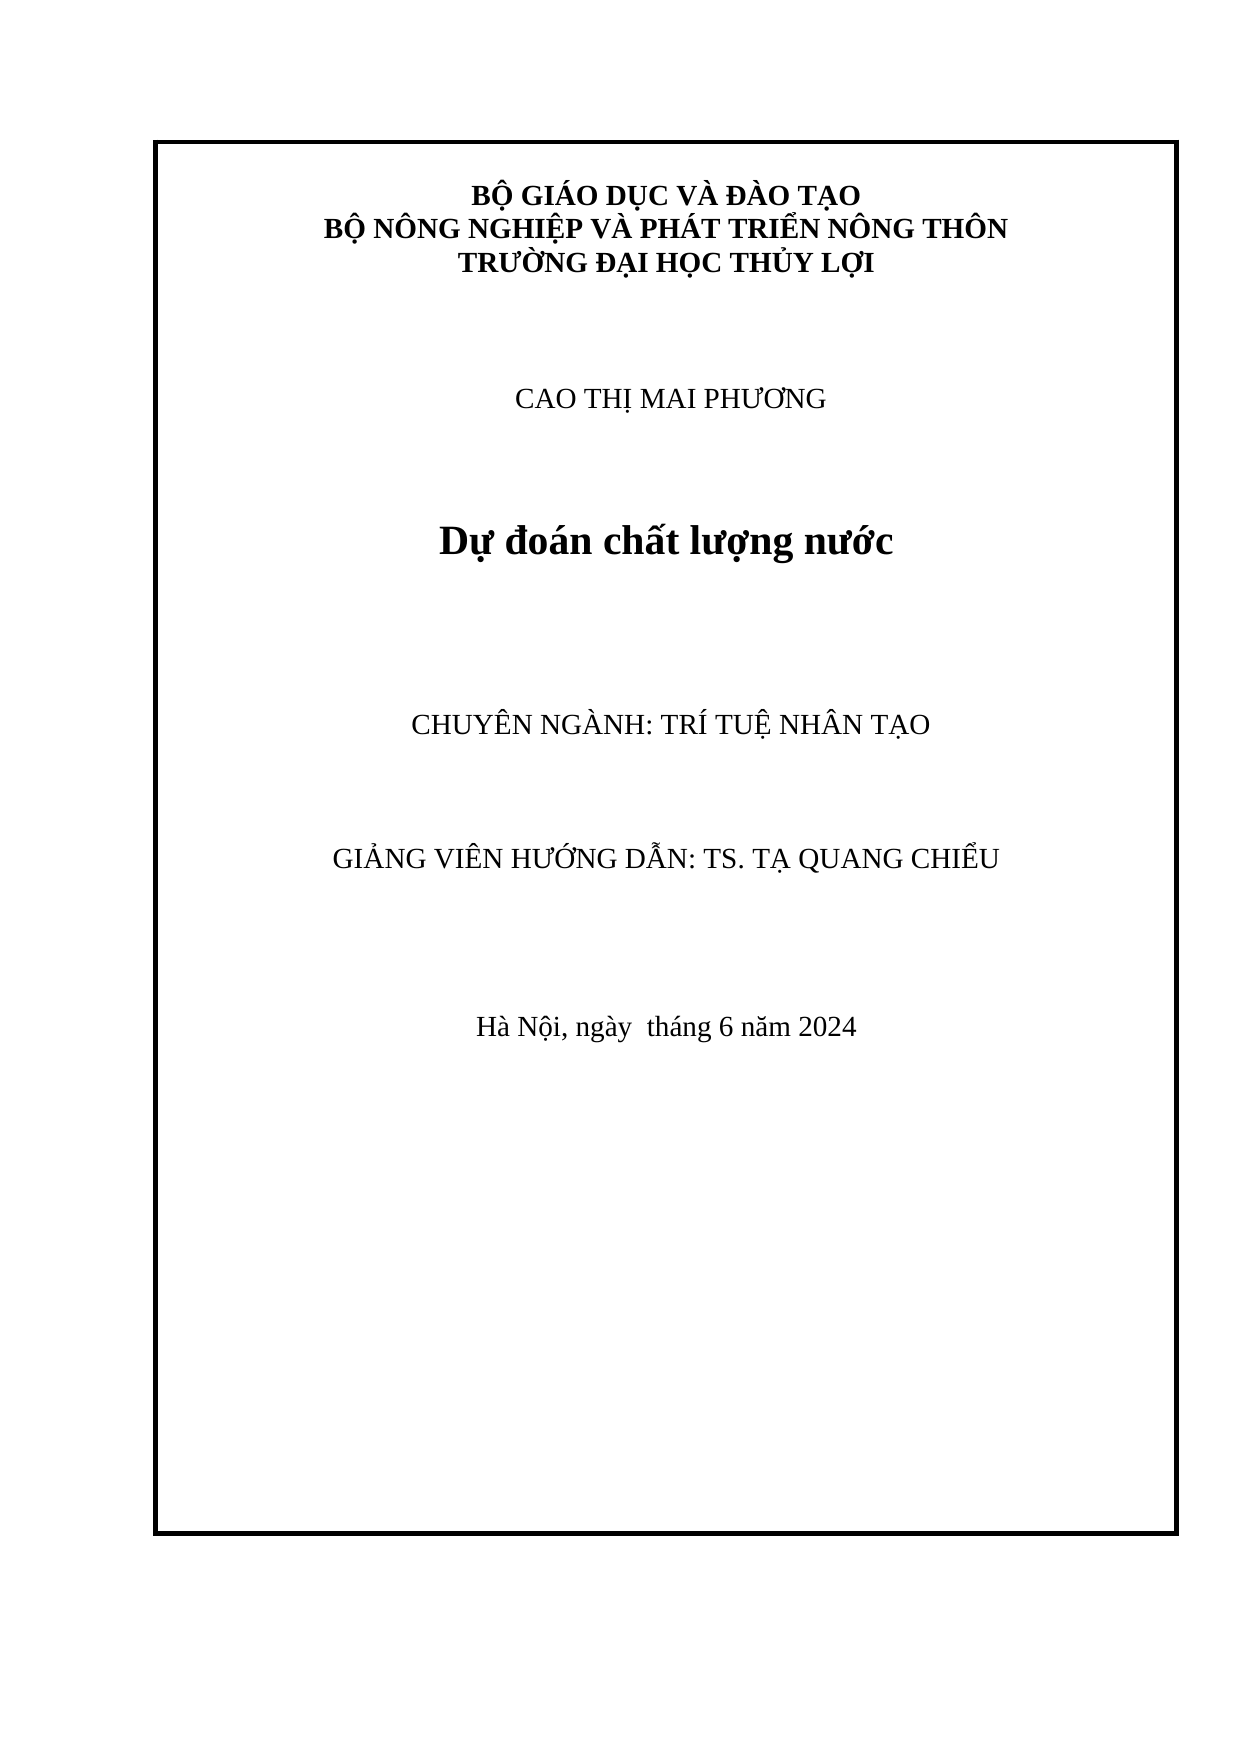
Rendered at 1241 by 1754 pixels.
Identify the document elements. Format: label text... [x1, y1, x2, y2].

table_header BỘ GIÁO DỤC VÀ ĐÀO TẠO BỘ NÔNG NGHIỆP VÀ PHÁT TRIỂN NÔNG THÔN TRƯỜNG ĐẠI HỌC THỦY LỢI CAO THỊ MAI PHƯƠNG Dự đoán chất lượng nước CHUYÊN NGÀNH: TRÍ TUỆ NHÂN TẠO GIẢNG VIÊN HƯỚNG DẪN: TS. TẠ QUANG CHIỂU Hà Nội, ngày tháng 6 năm 2024 [158, 144, 1174, 1531]
